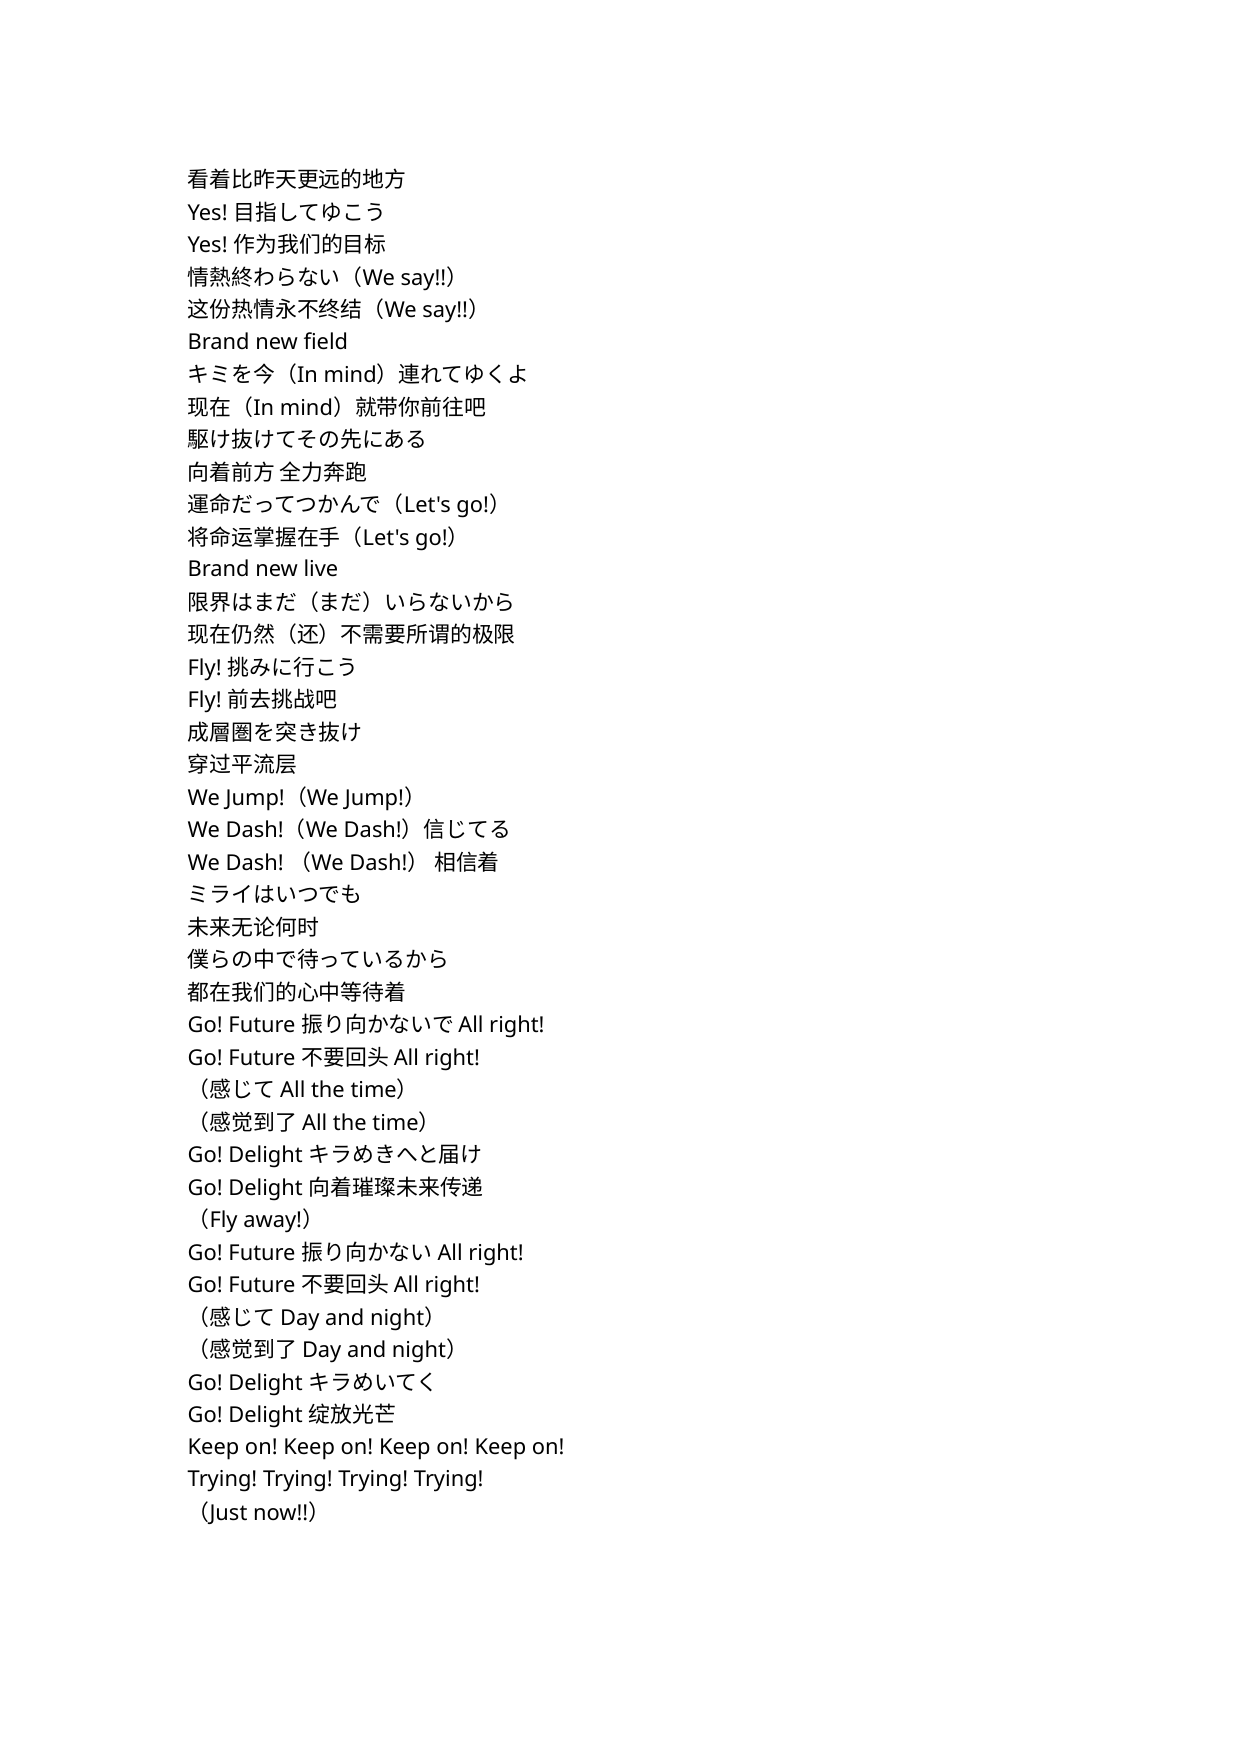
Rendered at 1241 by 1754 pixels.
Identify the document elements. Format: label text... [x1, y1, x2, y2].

text Go! Delight 绽放光芒 [187, 1397, 1053, 1429]
text 運命だってつかんで（Let's go!） [187, 487, 1053, 519]
text Fly! 前去挑战吧 [187, 682, 1053, 714]
text 向着前方 全力奔跑 [187, 454, 1053, 487]
text 现在仍然（还）不需要所谓的极限 [187, 617, 1053, 649]
text （感じて Day and night） [187, 1299, 1053, 1332]
text Go! Delight キラめきへと届け [187, 1137, 1053, 1169]
text （Fly away!） [187, 1202, 1053, 1234]
text キミを今（In mind）連れてゆくよ [187, 357, 1053, 389]
text Fly! 挑みに行こう [187, 649, 1053, 682]
text We Dash! （We Dash!） 相信着 [187, 844, 1053, 877]
text Keep on! Keep on! Keep on! Keep on! [187, 1429, 1053, 1462]
text 看着比昨天更远的地方 [187, 162, 1053, 194]
text Yes! 目指してゆこう [187, 194, 1053, 227]
text We Dash!（We Dash!）信じてる [187, 812, 1053, 844]
text We Jump!（We Jump!） [187, 779, 1053, 812]
text Brand new live [187, 552, 1053, 584]
text 将命运掌握在手（Let's go!） [187, 519, 1053, 552]
text Go! Delight 向着璀璨未来传递 [187, 1169, 1053, 1202]
text 駆け抜けてその先にある [187, 422, 1053, 454]
text 未来无论何时 [187, 909, 1053, 942]
text 僕らの中で待っているから [187, 942, 1053, 974]
text 都在我们的心中等待着 [187, 974, 1053, 1007]
text Go! Future 不要回头 All right! [187, 1267, 1053, 1299]
text 现在（In mind）就带你前往吧 [187, 389, 1053, 422]
text （感觉到了 All the time） [187, 1104, 1053, 1137]
text Go! Delight キラめいてく [187, 1364, 1053, 1397]
text Go! Future 振り向かないでAll right! [187, 1007, 1053, 1039]
text 限界はまだ（まだ）いらないから [187, 584, 1053, 617]
text Go! Future 振り向かない All right! [187, 1234, 1053, 1267]
text （感じて All the time） [187, 1072, 1053, 1104]
text 穿过平流层 [187, 747, 1053, 779]
text Trying! Trying! Trying! Trying! [187, 1462, 1053, 1494]
text Yes! 作为我们的目标 [187, 227, 1053, 259]
text （感觉到了 Day and night） [187, 1332, 1053, 1364]
text Go! Future 不要回头 All right! [187, 1039, 1053, 1072]
text 情熱終わらない（We say!!） [187, 259, 1053, 292]
text ミライはいつでも [187, 877, 1053, 909]
text 成層圏を突き抜け [187, 714, 1053, 747]
text （Just now!!） [187, 1494, 1053, 1527]
text Brand new field [187, 324, 1053, 357]
text 这份热情永不终结（We say!!） [187, 292, 1053, 324]
